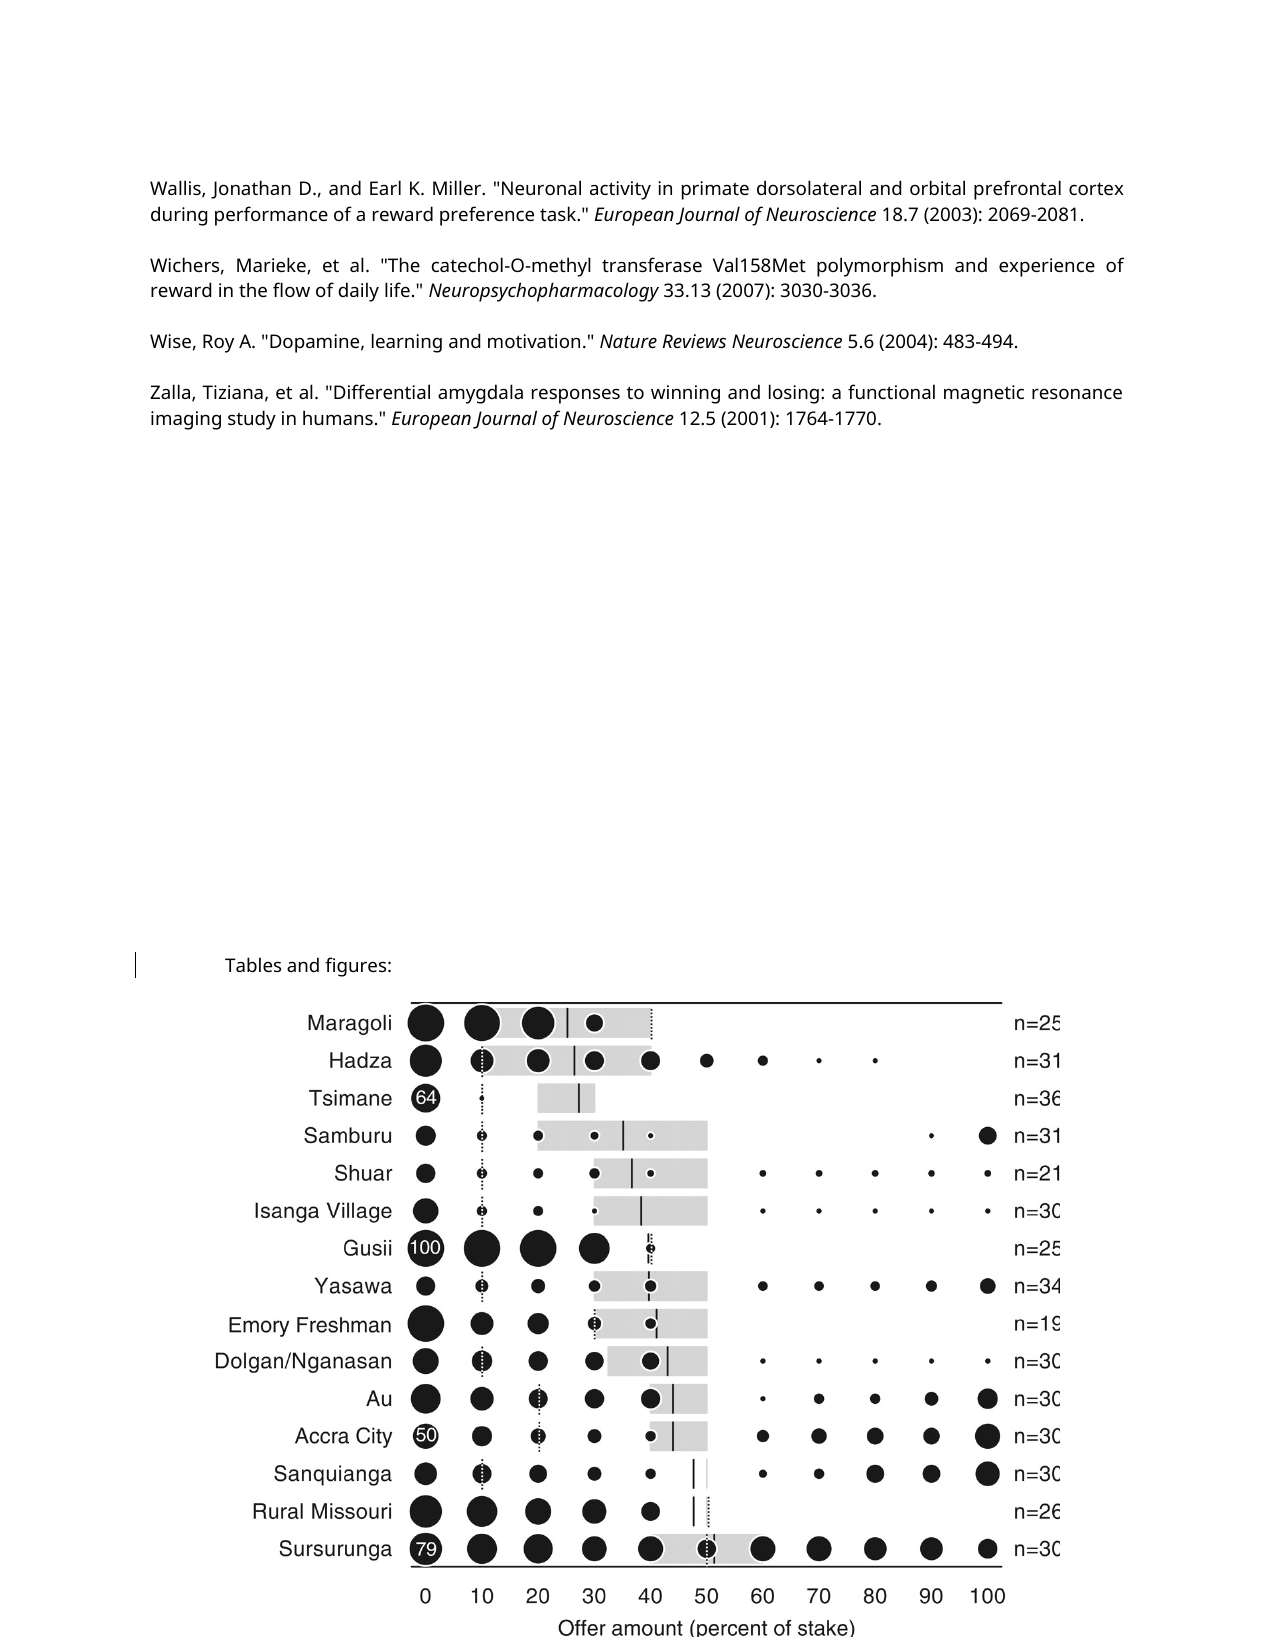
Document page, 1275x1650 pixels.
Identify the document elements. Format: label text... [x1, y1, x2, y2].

picture [214, 1002, 1060, 1636]
text Wichers, Marieke, et al. "The catechol-O-methyl transferase Val158Met polymorphism and experience of reward in the flow of daily life." Neuropsychopharmacology 33.13 (2007): 3030-3036. [150, 252, 1125, 303]
text Wallis, Jonathan D., and Earl K. Miller. "Neuronal activity in primate dorsolateral and orbital prefrontal cortex during performance of a reward preference task." European Journal of Neuroscience 18.7 (2003): 2069-2081. [150, 176, 1125, 227]
text Zalla, Tiziana, et al. "Differential amygdala responses to winning and losing: a functional magnetic resonance imaging study in humans." European Journal of Neuroscience 12.5 (2001): 1764-1770. [150, 380, 1125, 431]
text Tables and figures: [150, 952, 1125, 978]
text Wise, Roy A. "Dopamine, learning and motivation." Nature Reviews Neuroscience 5.6 (2004): 483-494. [150, 329, 1125, 354]
